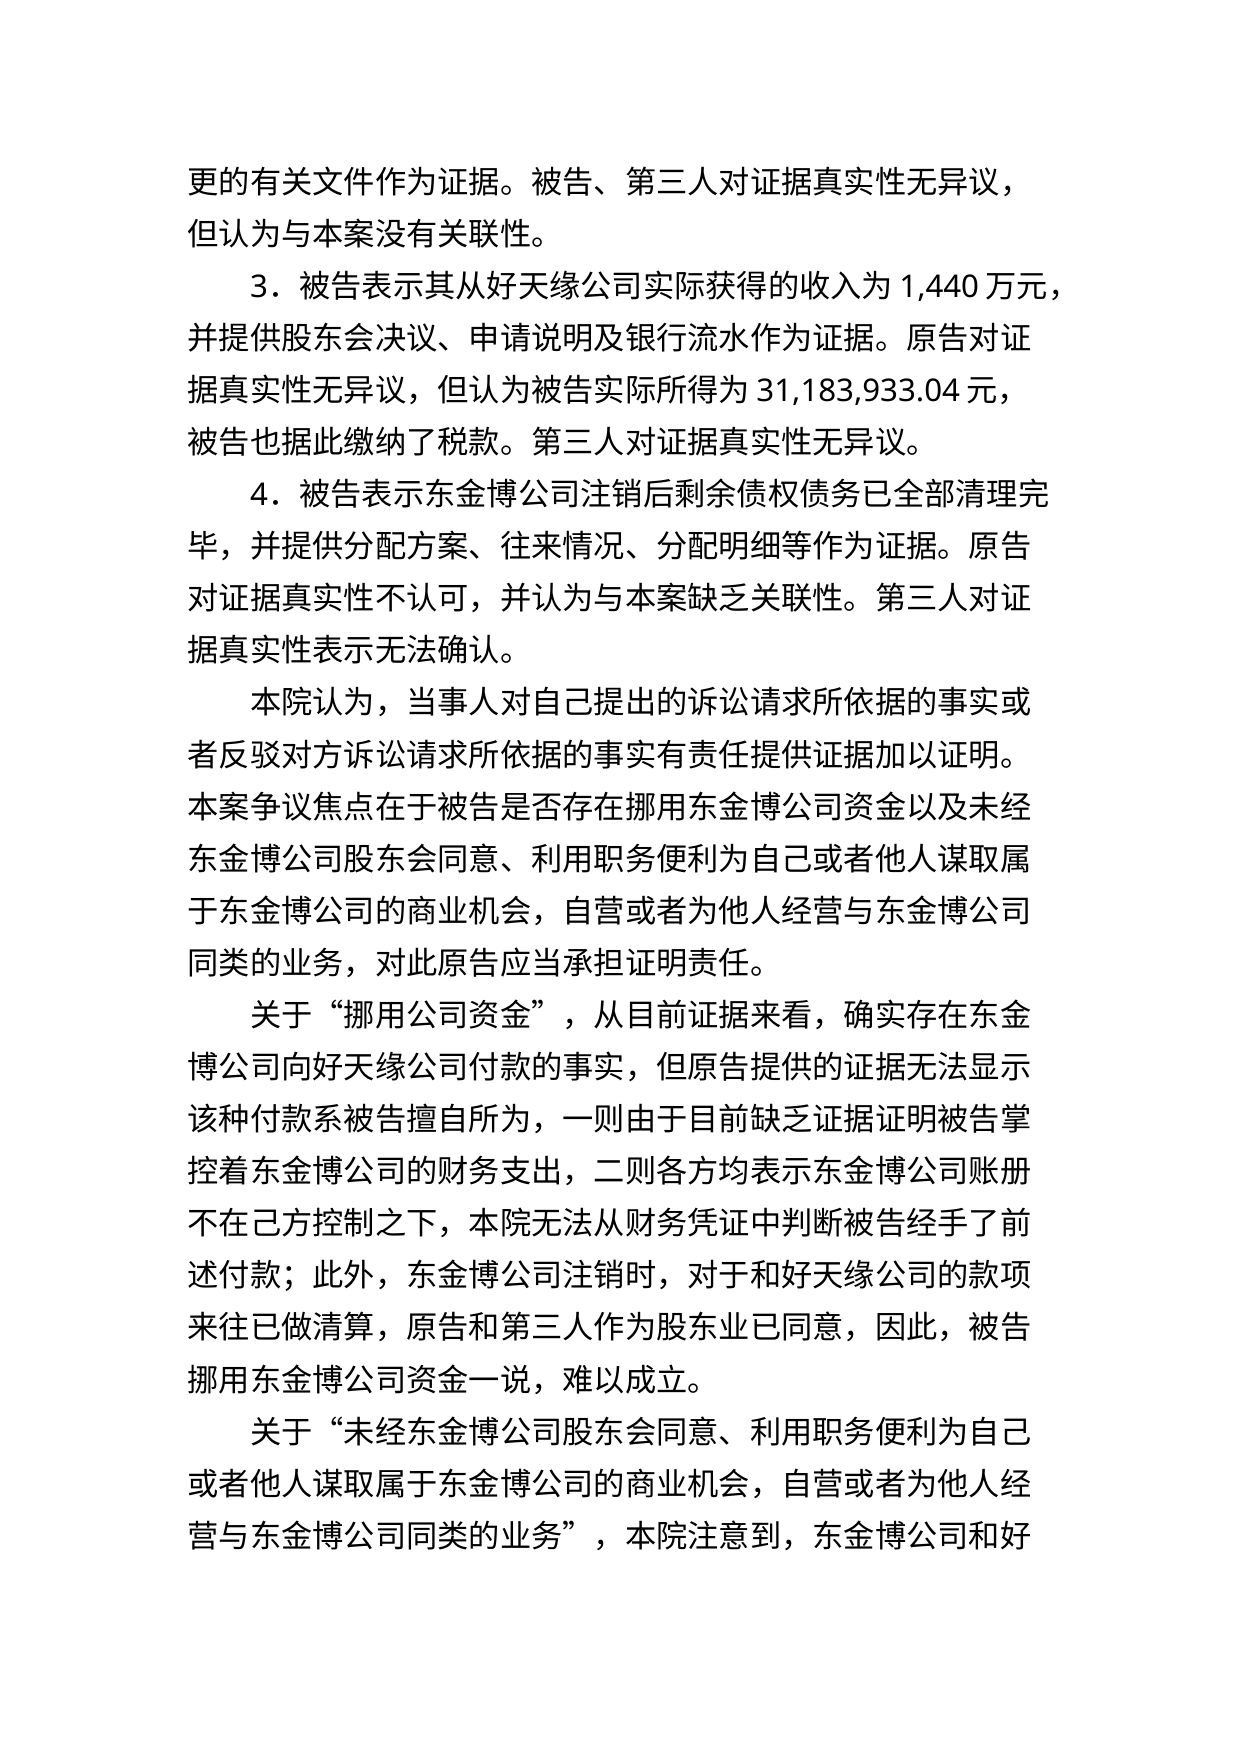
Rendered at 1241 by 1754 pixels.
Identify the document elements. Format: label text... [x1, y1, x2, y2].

text 关于“挪用公司资金”，从目前证据来看，确实存在东金博公司向好天缘公司付款的事实，但原告提供的证据无法显示该种付款系被告擅自所为，一则由于目前缺乏证据证明被告掌控着东金博公司的财务支出，二则各方均表示东金博公司账册不在己方控制之下，本院无法从财务凭证中判断被告经手了前述付款；此外，东金博公司注销时，对于和好天缘公司的款项来往已做清算，原告和第三人作为股东业已同意，因此，被告挪用东金博公司资金一说，难以成立。 [187, 983, 1053, 1400]
text 4．被告表示东金博公司注销后剩余债权债务已全部清理完毕，并提供分配方案、往来情况、分配明细等作为证据。原告对证据真实性不认可，并认为与本案缺乏关联性。第三人对证据真实性表示无法确认。 [187, 462, 1053, 671]
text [187, 1400, 1053, 1556]
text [187, 150, 1053, 254]
text 3．被告表示其从好天缘公司实际获得的收入为1,440万元，并提供股东会决议、申请说明及银行流水作为证据。原告对证据真实性无异议，但认为被告实际所得为31,183,933.04元，被告也据此缴纳了税款。第三人对证据真实性无异议。 [187, 254, 1053, 462]
text 本院认为，当事人对自己提出的诉讼请求所依据的事实或者反驳对方诉讼请求所依据的事实有责任提供证据加以证明。本案争议焦点在于被告是否存在挪用东金博公司资金以及未经东金博公司股东会同意、利用职务便利为自己或者他人谋取属于东金博公司的商业机会，自营或者为他人经营与东金博公司同类的业务，对此原告应当承担证明责任。 [187, 671, 1053, 983]
